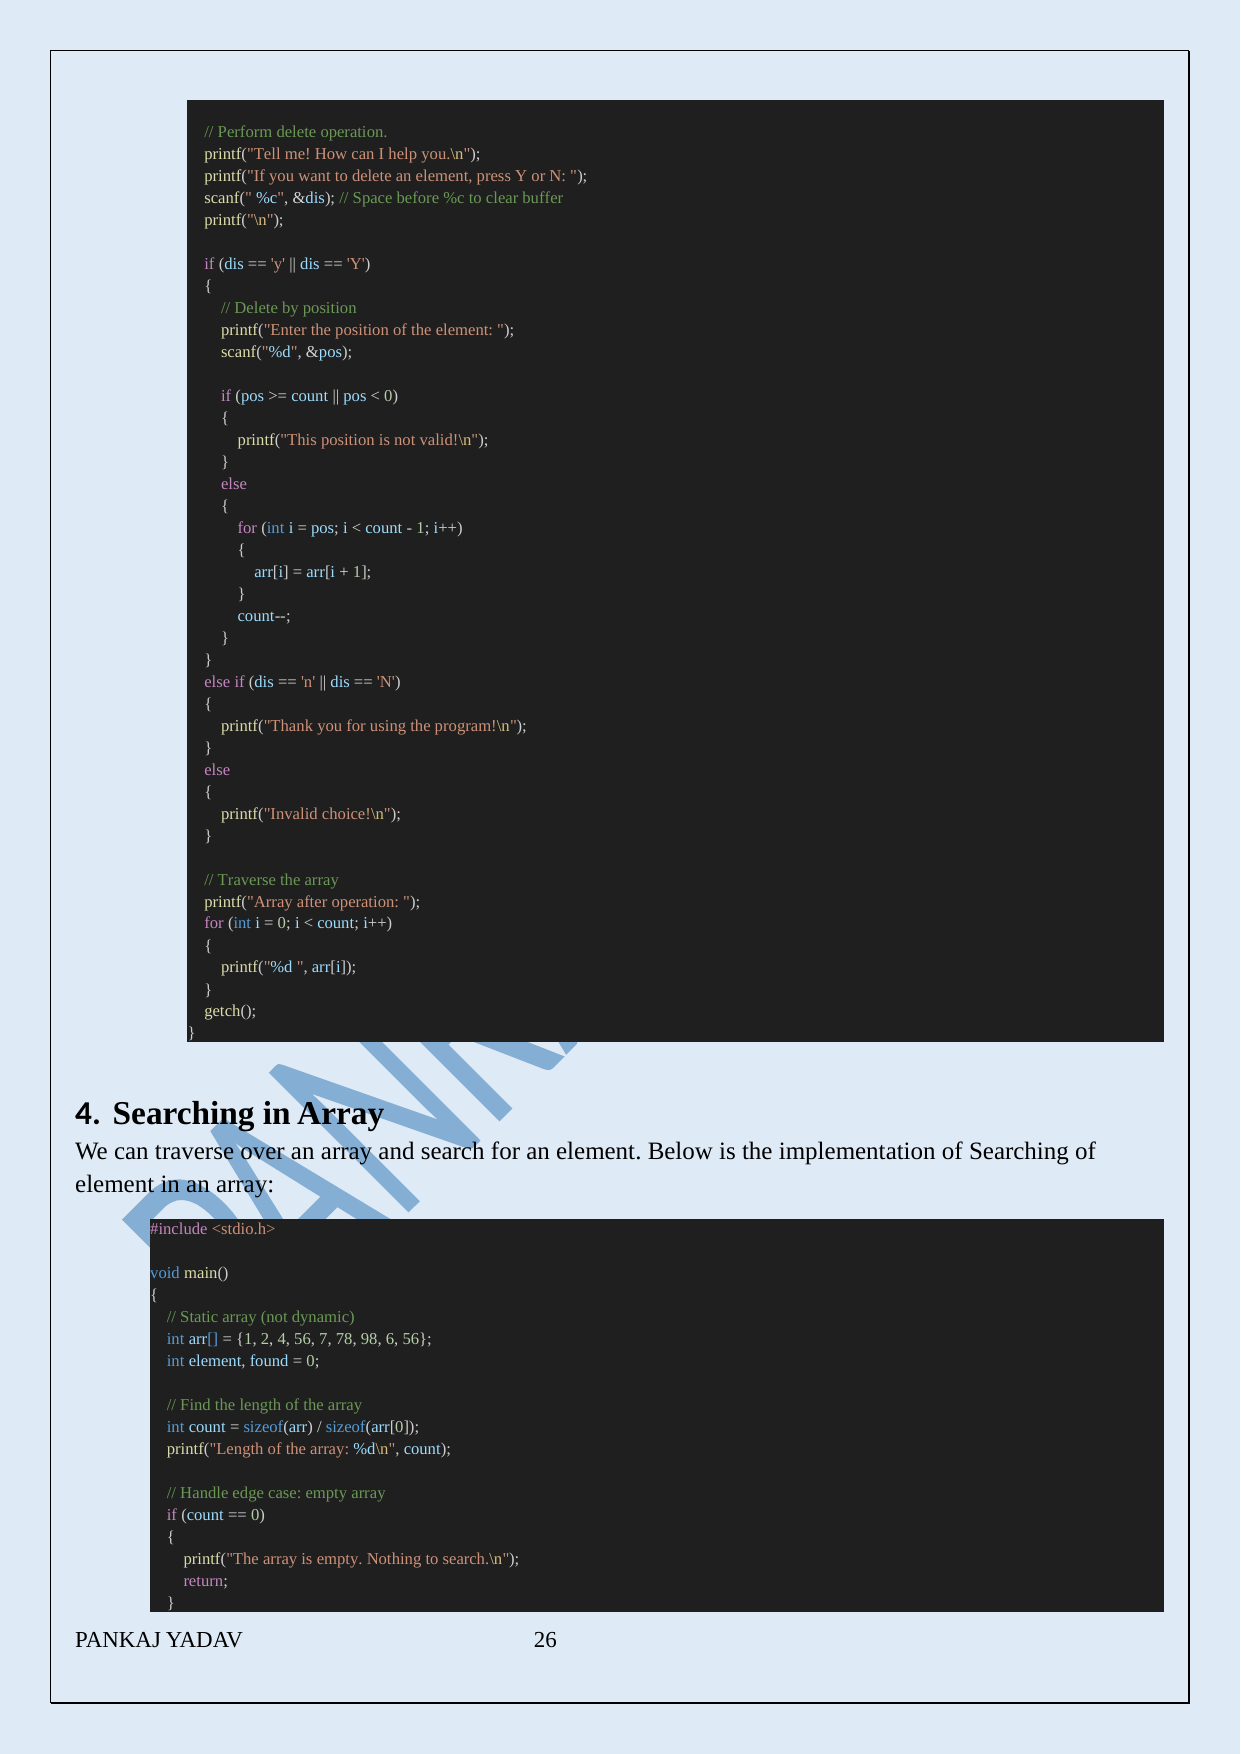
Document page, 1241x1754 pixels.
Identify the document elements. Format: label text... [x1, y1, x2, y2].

text } [187, 979, 1164, 998]
text printf("Thank you for using the program!\n"); [187, 716, 1164, 735]
text { [150, 1526, 1164, 1546]
text { [187, 540, 1164, 559]
text // Perform delete operation. [187, 122, 1164, 141]
text } [187, 737, 1164, 757]
text // Traverse the array [187, 869, 1164, 888]
text if (count == 0) [150, 1504, 1164, 1524]
text void main() [150, 1263, 1164, 1282]
text We can traverse over an array and search for an element. Below is the implementation of Searching of element in an array: [75, 1136, 1164, 1198]
text printf("\n"); [187, 210, 1164, 229]
text for (int i = 0; i < count; i++) [187, 913, 1164, 932]
text printf("Length of the array: %d\n", count); [150, 1438, 1164, 1458]
text } [150, 1592, 1164, 1612]
text printf("This position is not valid!\n"); [187, 430, 1164, 449]
text printf("The array is empty. Nothing to search.\n"); [150, 1548, 1164, 1568]
text printf("If you want to delete an element, press Y or N: "); [187, 166, 1164, 185]
text else [187, 474, 1164, 493]
text else [187, 759, 1164, 779]
text int element, found = 0; [150, 1351, 1164, 1370]
text arr[i] = arr[i + 1]; [187, 562, 1164, 581]
text // Find the length of the array [150, 1394, 1164, 1414]
text #include <stdio.h> [150, 1219, 1164, 1238]
text else if (dis == 'n' || dis == 'N') [187, 672, 1164, 691]
text printf("Array after operation: "); [187, 891, 1164, 911]
text { [187, 693, 1164, 713]
text printf("Enter the position of the element: "); [187, 320, 1164, 339]
text { [187, 781, 1164, 801]
text } [187, 628, 1164, 647]
text } [187, 452, 1164, 471]
text } [187, 825, 1164, 844]
subtitle Searching in Array [75, 1092, 1164, 1133]
text printf("Invalid choice!\n"); [187, 803, 1164, 823]
text int count = sizeof(arr) / sizeof(arr[0]); [150, 1417, 1164, 1436]
text // Static array (not dynamic) [150, 1307, 1164, 1326]
text } [187, 649, 1164, 669]
text } [187, 1023, 1164, 1042]
text // Delete by position [187, 298, 1164, 317]
text printf("Tell me! How can I help you.\n"); [187, 144, 1164, 163]
text return; [150, 1570, 1164, 1589]
text { [187, 408, 1164, 427]
text getch(); [187, 1001, 1164, 1020]
text int arr[] = {1, 2, 4, 56, 7, 78, 98, 6, 56}; [150, 1329, 1164, 1348]
text { [187, 496, 1164, 515]
text printf("%d ", arr[i]); [187, 957, 1164, 976]
text } [187, 584, 1164, 603]
text { [150, 1285, 1164, 1304]
text scanf(" %c", &dis); // Space before %c to clear buffer [187, 188, 1164, 207]
text { [187, 935, 1164, 954]
text count--; [187, 606, 1164, 625]
text scanf("%d", &pos); [187, 342, 1164, 361]
text // Handle edge case: empty array [150, 1482, 1164, 1502]
text if (pos >= count || pos < 0) [187, 386, 1164, 405]
text for (int i = pos; i < count - 1; i++) [187, 518, 1164, 537]
text { [187, 276, 1164, 295]
text if (dis == 'y' || dis == 'Y') [187, 254, 1164, 273]
